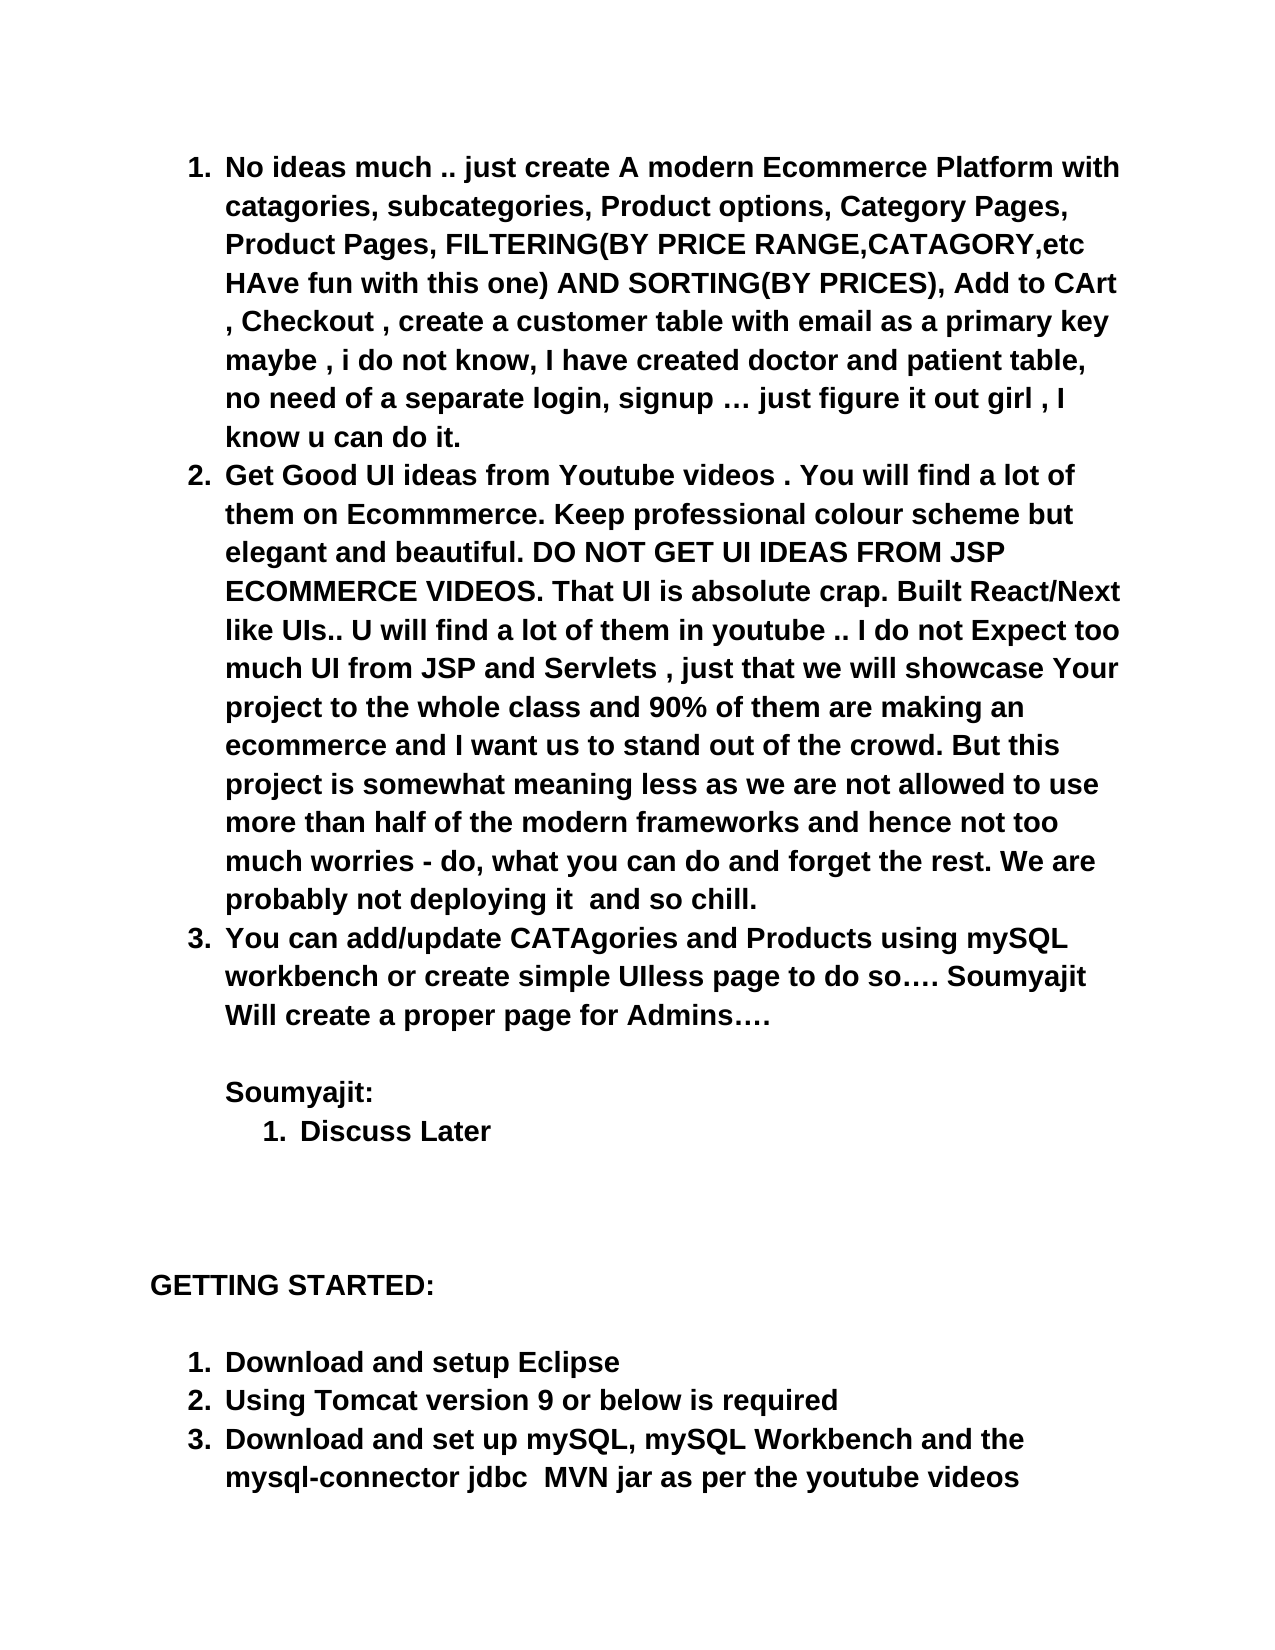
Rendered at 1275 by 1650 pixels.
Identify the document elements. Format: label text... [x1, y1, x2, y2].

list Using Tomcat version 9 or below is required [187, 1383, 1125, 1417]
list Discuss Later [262, 1113, 1125, 1147]
text Soumyajit: [225, 1075, 1125, 1108]
list No ideas much .. just create A modern Ecommerce Platform with catagories, subcategories, Product options, Category Pages, Product Pages, FILTERING(BY PRICE RANGE,CATAGORY,etc HAve fun with this one) AND SORTING(BY PRICES), Add to CArt , Checkout , create a customer table with email as a primary key maybe , i do not know, I have created doctor and patient table, no need of a separate login, signup … just figure it out girl , I know u can do it. [187, 150, 1125, 453]
list Download and set up mySQL, mySQL Workbench and the mysql-connector jdbc MVN jar as per the youtube videos [187, 1422, 1125, 1494]
list Get Good UI ideas from Youtube videos . You will find a lot of them on Ecommmerce. Keep professional colour scheme but elegant and beautiful. DO NOT GET UI IDEAS FROM JSP ECOMMERCE VIDEOS. That UI is absolute crap. Built React/Next like UIs.. U will find a lot of them in youtube .. I do not Expect too much UI from JSP and Servlets , just that we will showcase Your project to the whole class and 90% of them are making an ecommerce and I want us to stand out of the crowd. But this project is somewhat meaning less as we are not allowed to use more than half of the modern frameworks and hence not too much worries - do, what you can do and forget the rest. We are probably not deploying it and so chill. [187, 458, 1125, 916]
text GETTING STARTED: [150, 1268, 1125, 1301]
list You can add/update CATAgories and Products using mySQL workbench or create simple UIless page to do so…. Soumyajit Will create a proper page for Admins…. [187, 921, 1125, 1031]
list Download and setup Eclipse [187, 1345, 1125, 1378]
